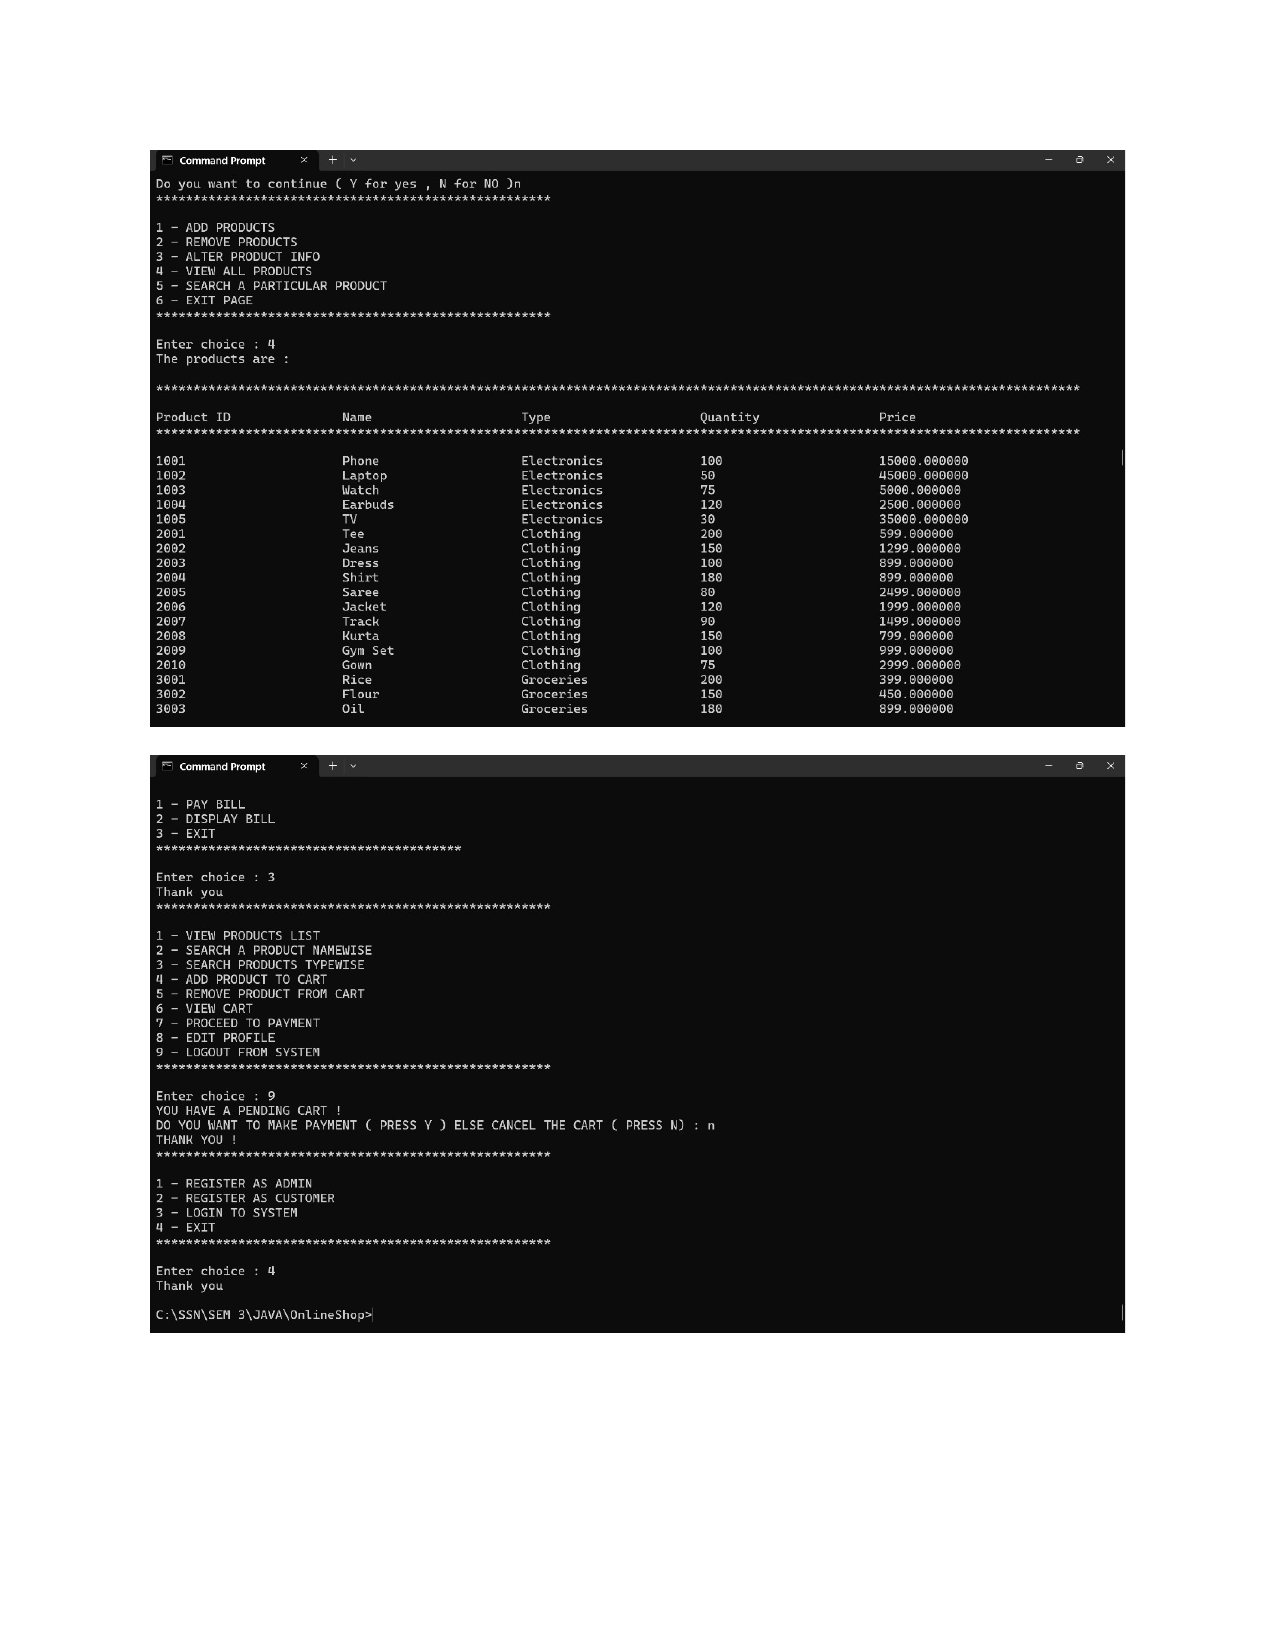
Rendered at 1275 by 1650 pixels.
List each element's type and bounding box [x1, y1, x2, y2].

picture [150, 755, 1125, 1333]
picture [150, 150, 1125, 727]
